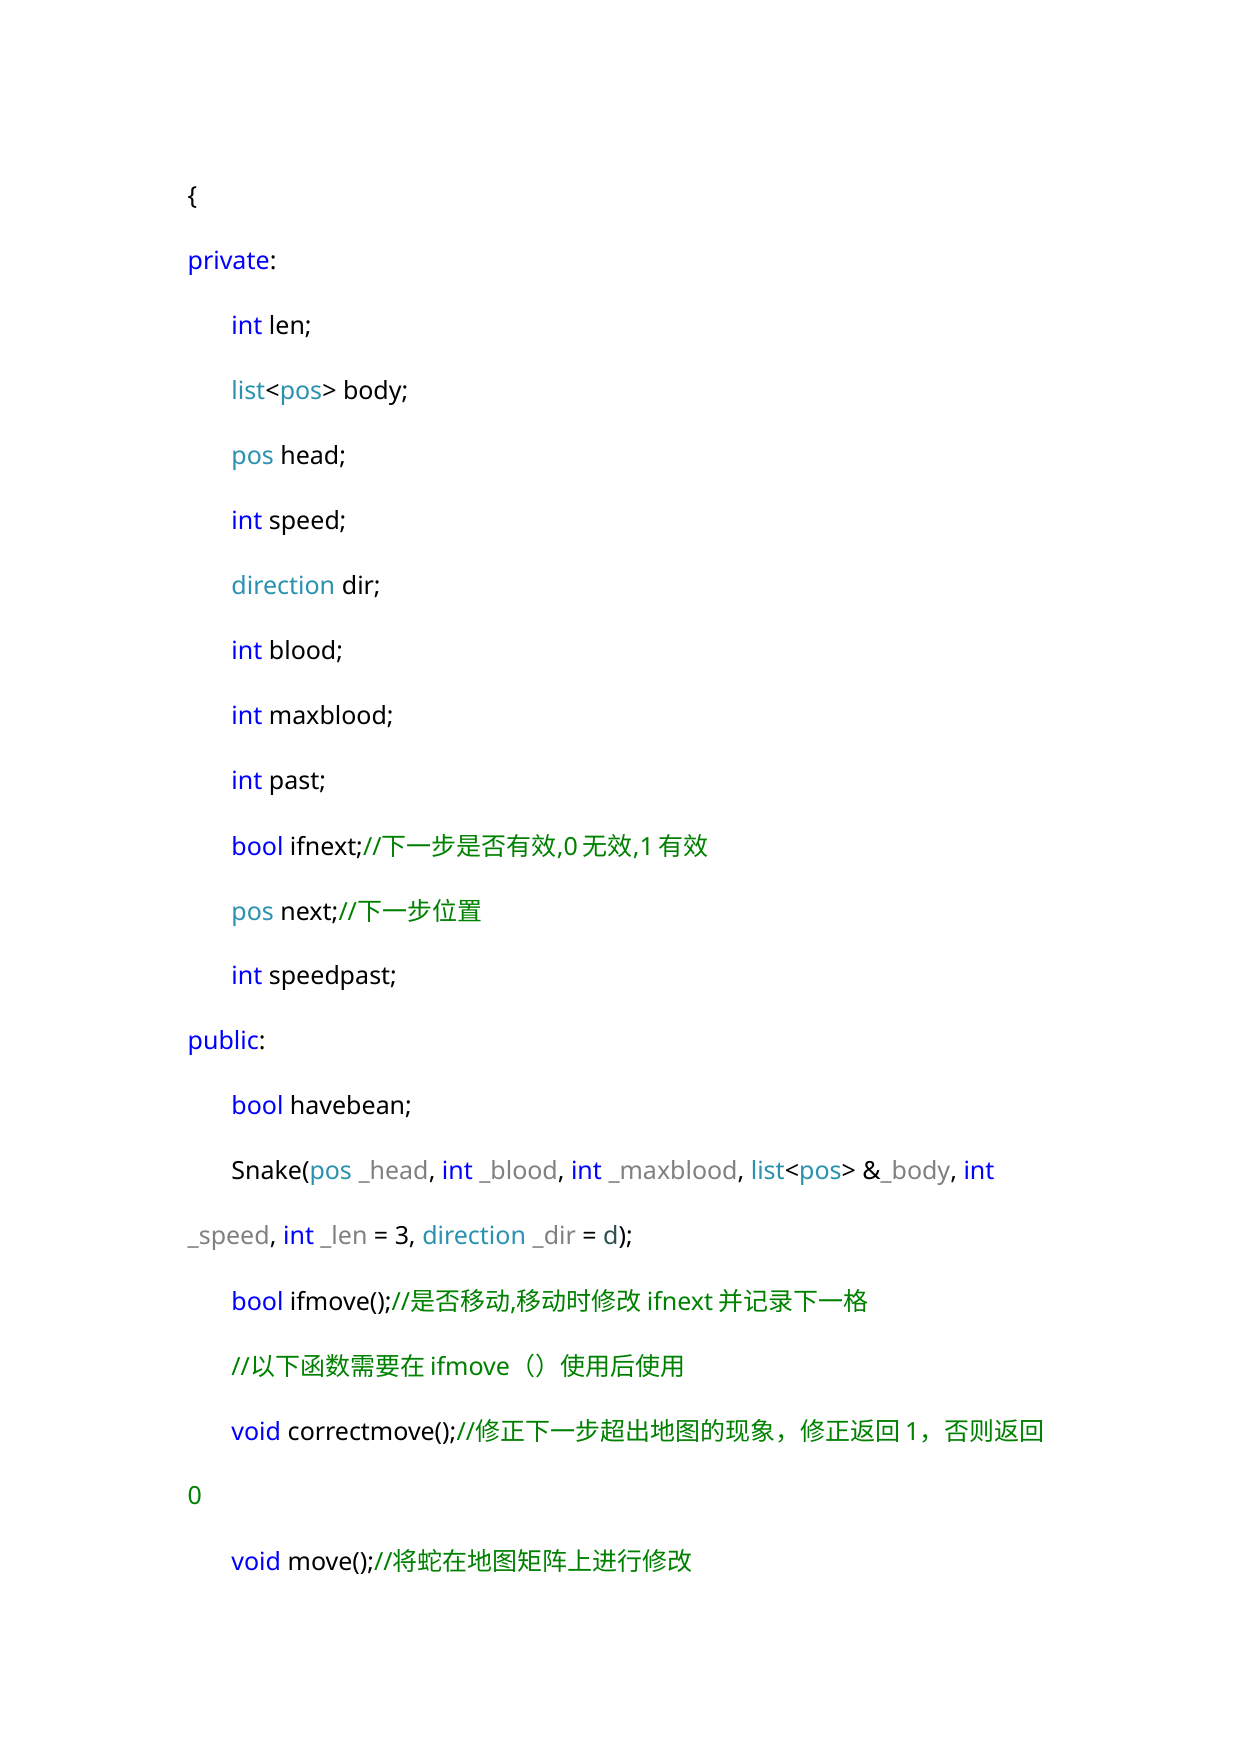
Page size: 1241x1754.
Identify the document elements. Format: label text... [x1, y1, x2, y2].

text int maxblood; [187, 682, 1053, 747]
text int blood; [187, 617, 1053, 682]
text Snake(pos _head, int _blood, int _maxblood, list<pos> &_body, int _speed, int _len = 3, direction _dir = d); [187, 1137, 1053, 1267]
text pos next;//下一步位置 [187, 877, 1053, 942]
text int len; [187, 292, 1053, 357]
text bool havebean; [187, 1072, 1053, 1137]
text private: [187, 227, 1053, 292]
text void move();//将蛇在地图矩阵上进行修改 [187, 1527, 1053, 1592]
text bool ifmove();//是否移动,移动时修改ifnext并记录下一格 [187, 1267, 1053, 1332]
text //以下函数需要在ifmove（）使用后使用 [187, 1332, 1053, 1397]
text bool ifnext;//下一步是否有效,0无效,1有效 [187, 812, 1053, 877]
text { [187, 162, 1053, 227]
text void correctmove();//修正下一步超出地图的现象，修正返回1，否则返回0 [187, 1397, 1053, 1527]
text direction dir; [187, 552, 1053, 617]
text list<pos> body; [187, 357, 1053, 422]
text pos head; [187, 422, 1053, 487]
text int speed; [187, 487, 1053, 552]
text int past; [187, 747, 1053, 812]
text int speedpast; [187, 942, 1053, 1007]
text public: [187, 1007, 1053, 1072]
